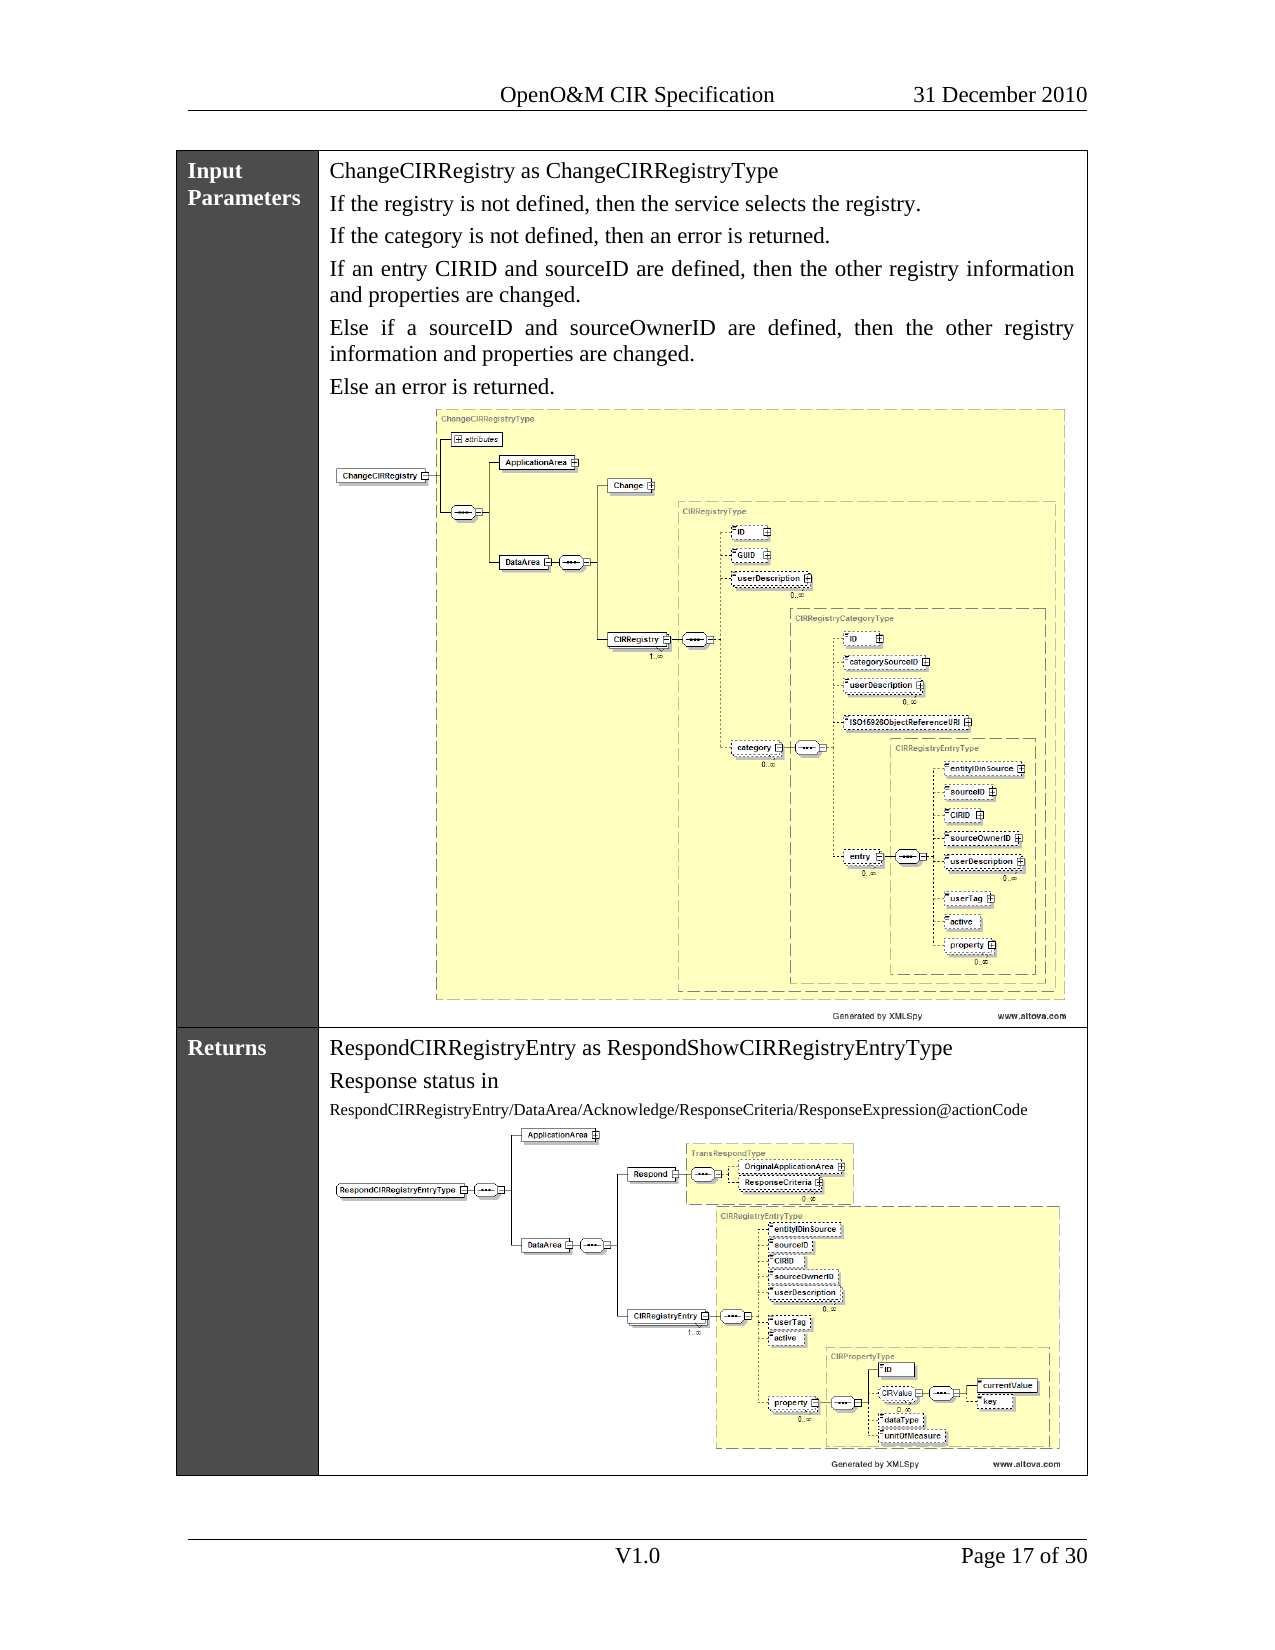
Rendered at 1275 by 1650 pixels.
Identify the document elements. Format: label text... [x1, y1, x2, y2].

table_cell Input Parameters [177, 151, 318, 1027]
picture [329, 1125, 1066, 1469]
table_cell Returns [177, 1028, 318, 1475]
table_cell ChangeCIRRegistry as ChangeCIRRegistryType If the registry is not defined, then the service selects the registry. If the category is not defined, then an error is returned. If an entry CIRID and sourceID are defined, then the other registry information and properties are changed. Else if a sourceID and sourceOwnerID are defined, then the other registry information and properties are changed. Else an error is returned. [319, 151, 1087, 1027]
table_cell RespondCIRRegistryEntry as RespondShowCIRRegistryEntryType Response status in RespondCIRRegistryEntry/DataArea/Acknowledge/ResponseCriteria/ResponseExpression@actionCode [319, 1028, 1087, 1475]
picture [329, 405, 1072, 1021]
